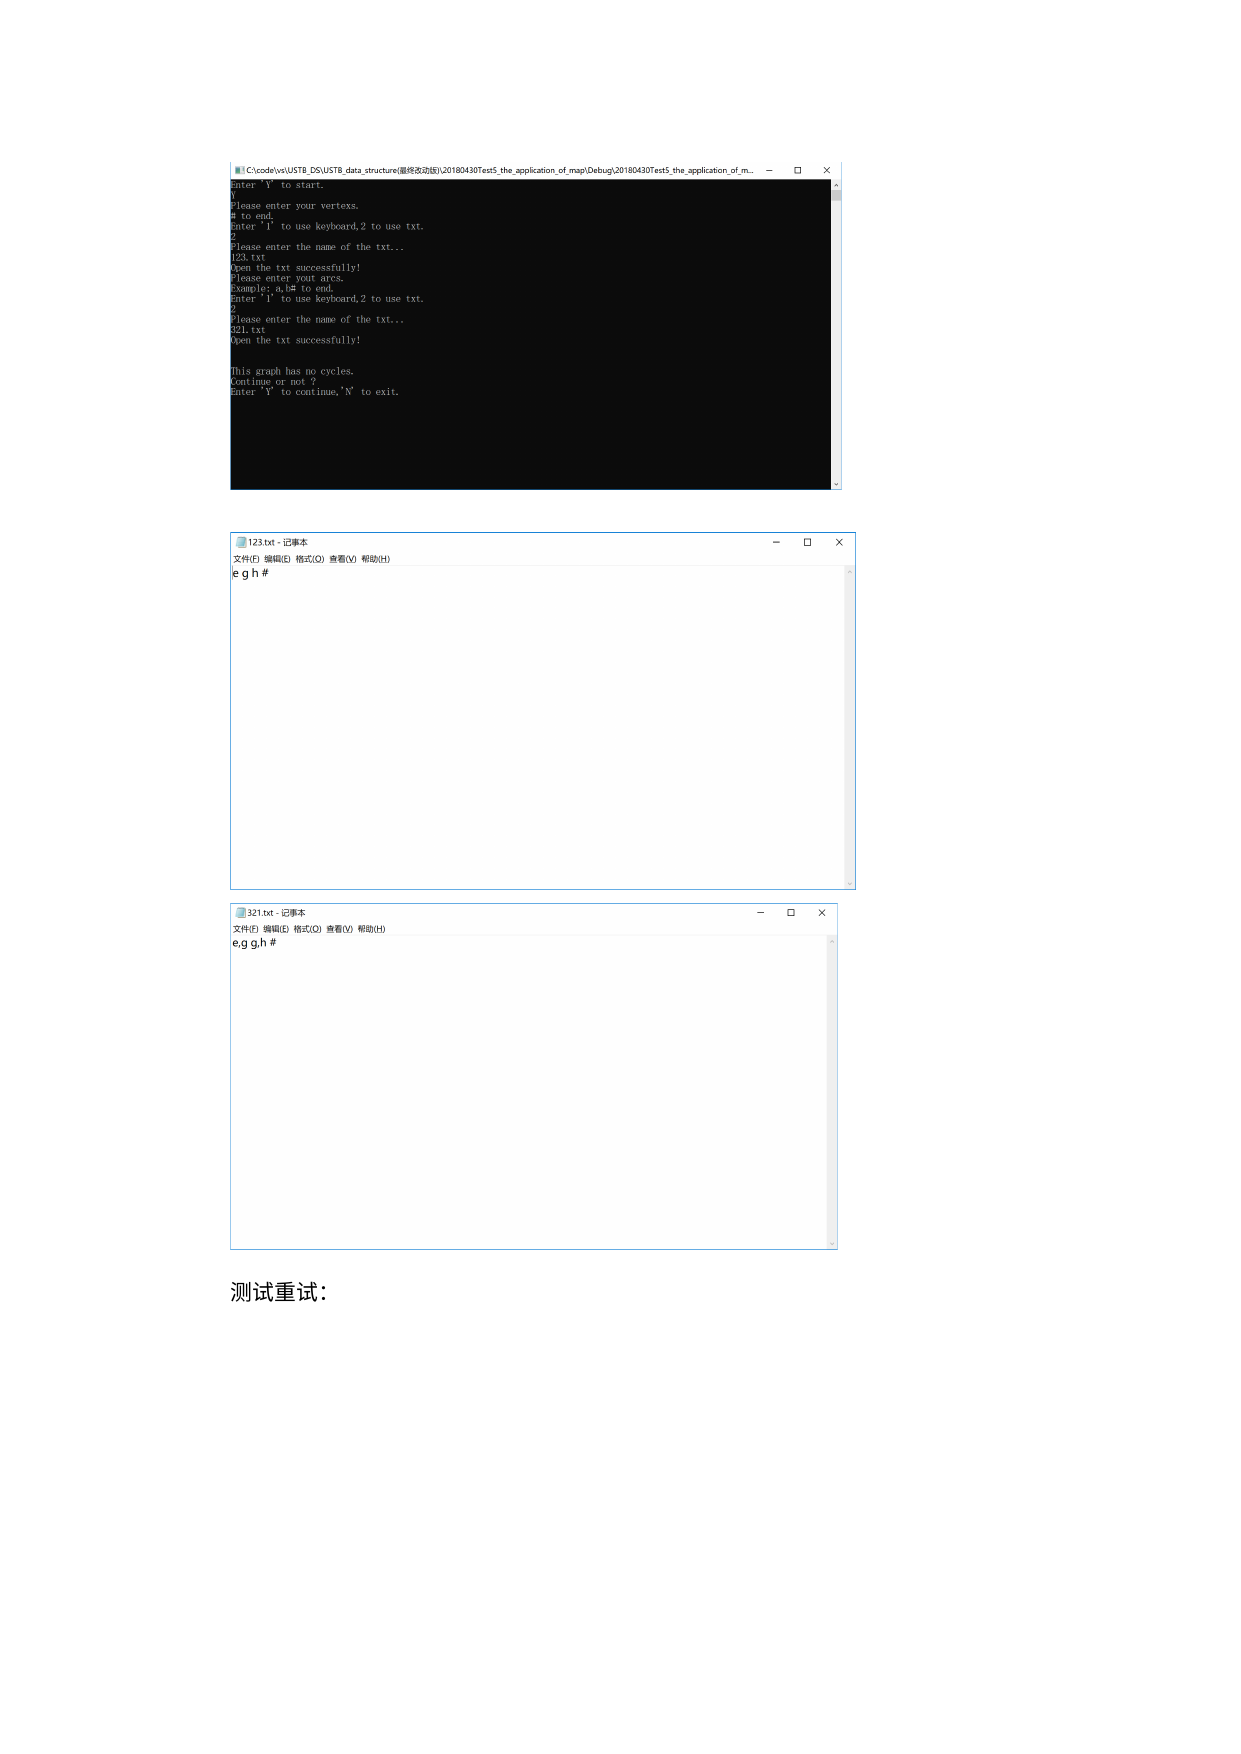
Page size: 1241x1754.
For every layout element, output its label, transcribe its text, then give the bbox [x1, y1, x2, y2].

text 测试重试： [187, 1274, 1053, 1307]
picture [230, 903, 838, 1250]
picture [230, 162, 842, 490]
picture [230, 532, 856, 890]
